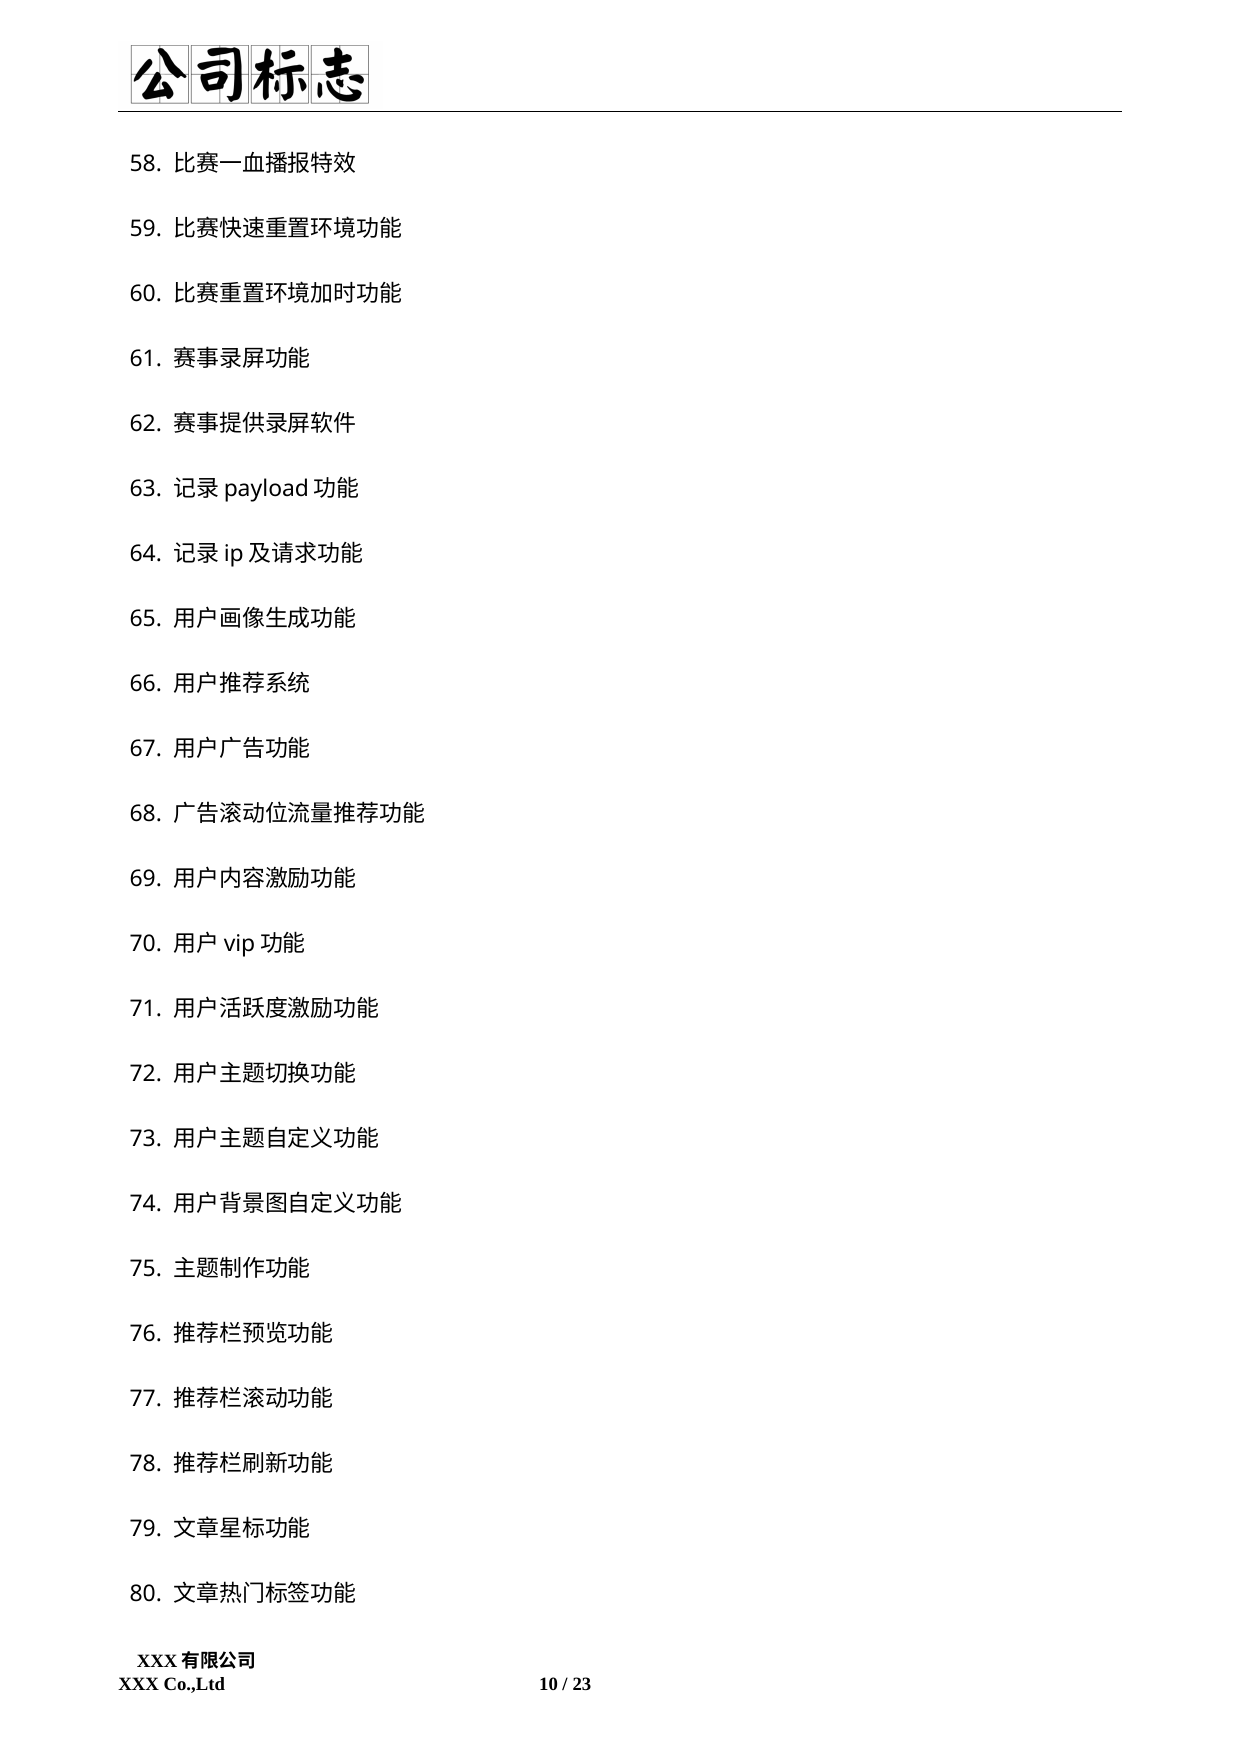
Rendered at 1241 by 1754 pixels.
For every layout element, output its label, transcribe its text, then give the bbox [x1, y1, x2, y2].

table_cell 记录ip及请求功能 [118, 520, 910, 584]
table_cell 文章星标功能 [118, 1495, 910, 1559]
table_cell 推荐栏滚动功能 [118, 1365, 910, 1429]
table_cell 用户主题自定义功能 [118, 1105, 910, 1169]
picture [118, 41, 383, 109]
table_cell 推荐栏预览功能 [118, 1300, 910, 1364]
table_cell 用户推荐系统 [118, 650, 910, 714]
table_cell 用户画像生成功能 [118, 585, 910, 649]
table_cell 赛事录屏功能 [118, 325, 910, 389]
table_cell 文章热门标签功能 [118, 1560, 910, 1624]
table_cell 用户内容激励功能 [118, 845, 910, 909]
table_cell 用户活跃度激励功能 [118, 975, 910, 1039]
table_cell 广告滚动位流量推荐功能 [118, 780, 910, 844]
table_cell 用户背景图自定义功能 [118, 1170, 910, 1234]
table_cell 用户vip功能 [118, 910, 910, 974]
table_cell 推荐栏刷新功能 [118, 1430, 910, 1494]
table_cell 用户广告功能 [118, 715, 910, 779]
table_cell 用户主题切换功能 [118, 1040, 910, 1104]
table_cell 比赛一血播报特效 [118, 130, 910, 194]
table_cell 主题制作功能 [118, 1235, 910, 1299]
table_cell 比赛快速重置环境功能 [118, 195, 910, 259]
table_cell 赛事提供录屏软件 [118, 390, 910, 454]
table_cell 记录payload功能 [118, 455, 910, 519]
table_cell 比赛重置环境加时功能 [118, 260, 910, 324]
